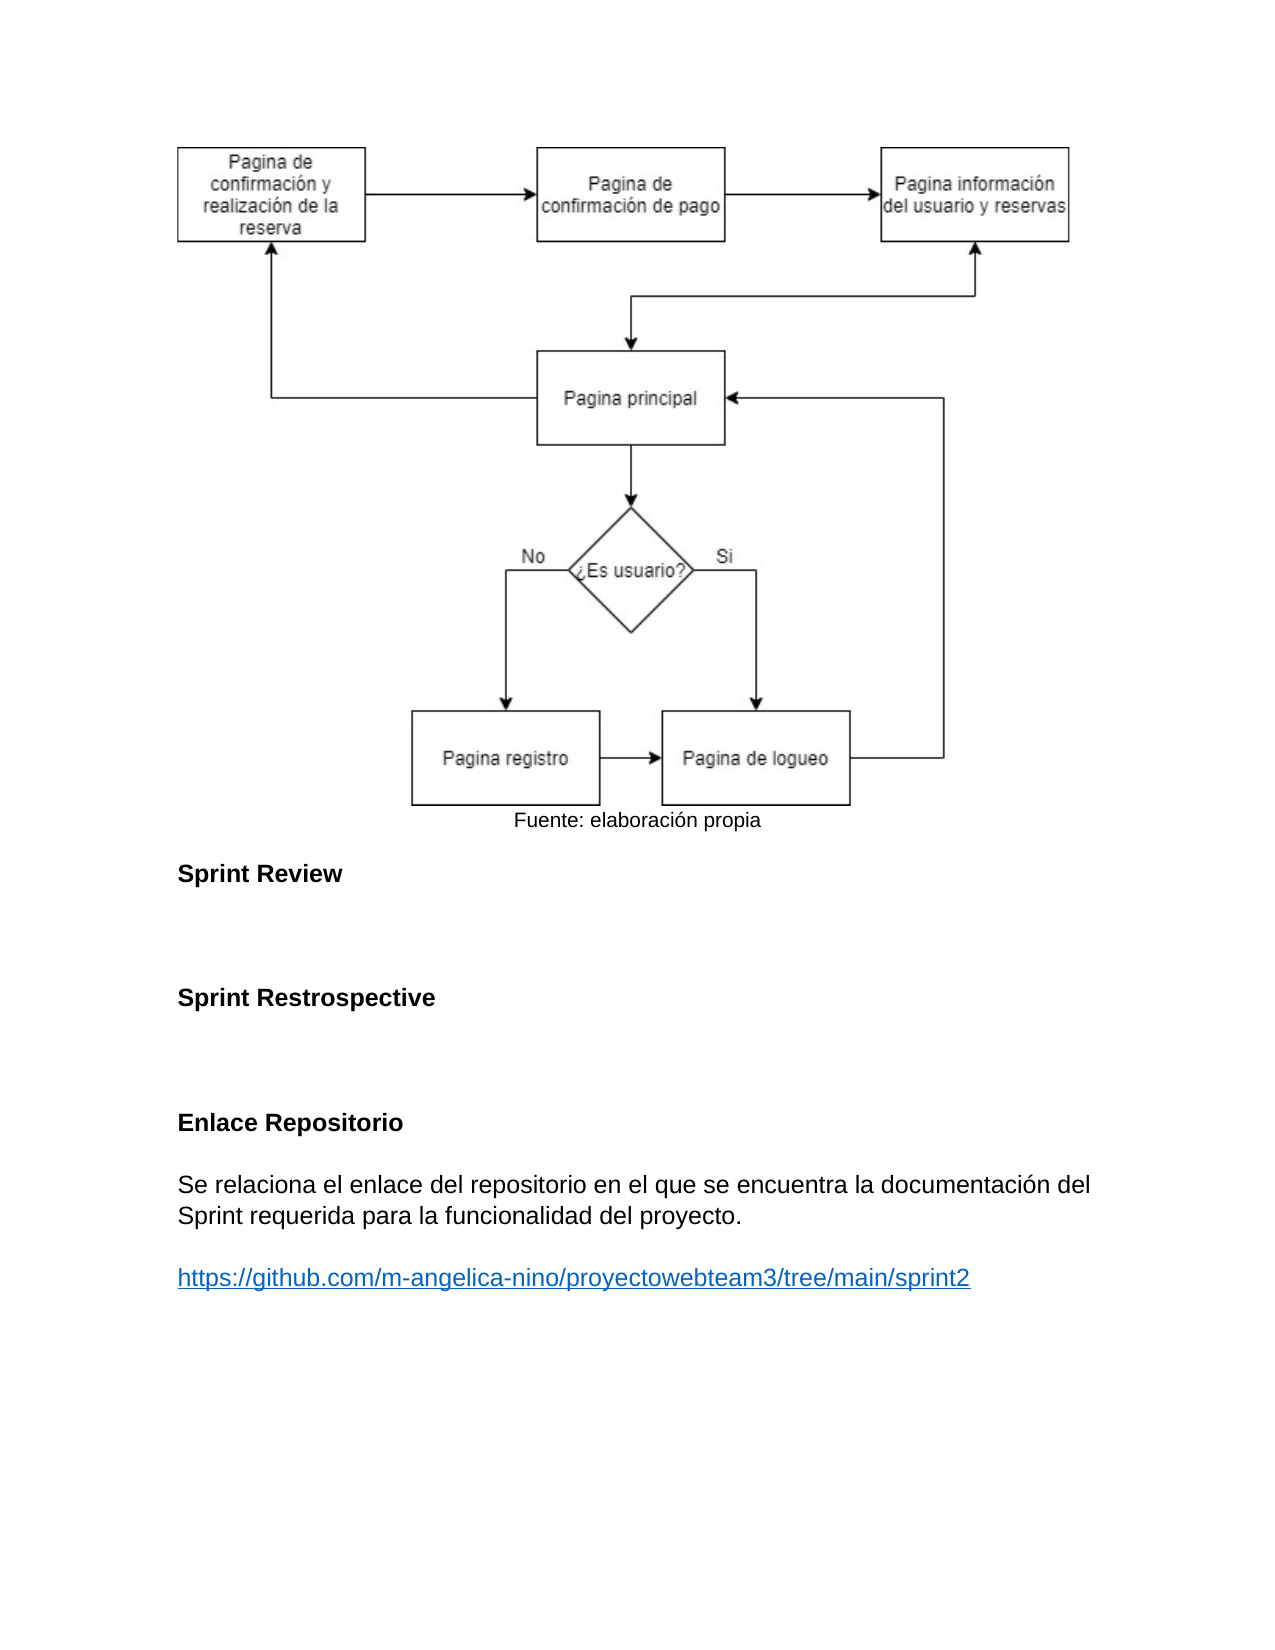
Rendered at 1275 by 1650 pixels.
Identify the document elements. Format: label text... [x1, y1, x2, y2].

text Se relaciona el enlace del repositorio en el que se encuentra la documentación del Sprint requerida para la funcionalidad del proyecto. [177, 1170, 1098, 1229]
text Fuente: elaboración propia [177, 808, 1098, 832]
subtitle Sprint Review [177, 859, 1098, 888]
subtitle Enlace Repositorio [177, 1108, 1098, 1136]
text https://github.com/m-angelica-nino/proyectowebteam3/tree/main/sprint2 [177, 1263, 1098, 1292]
subtitle Sprint Restrospective [177, 983, 1098, 1012]
picture [177, 147, 1070, 806]
